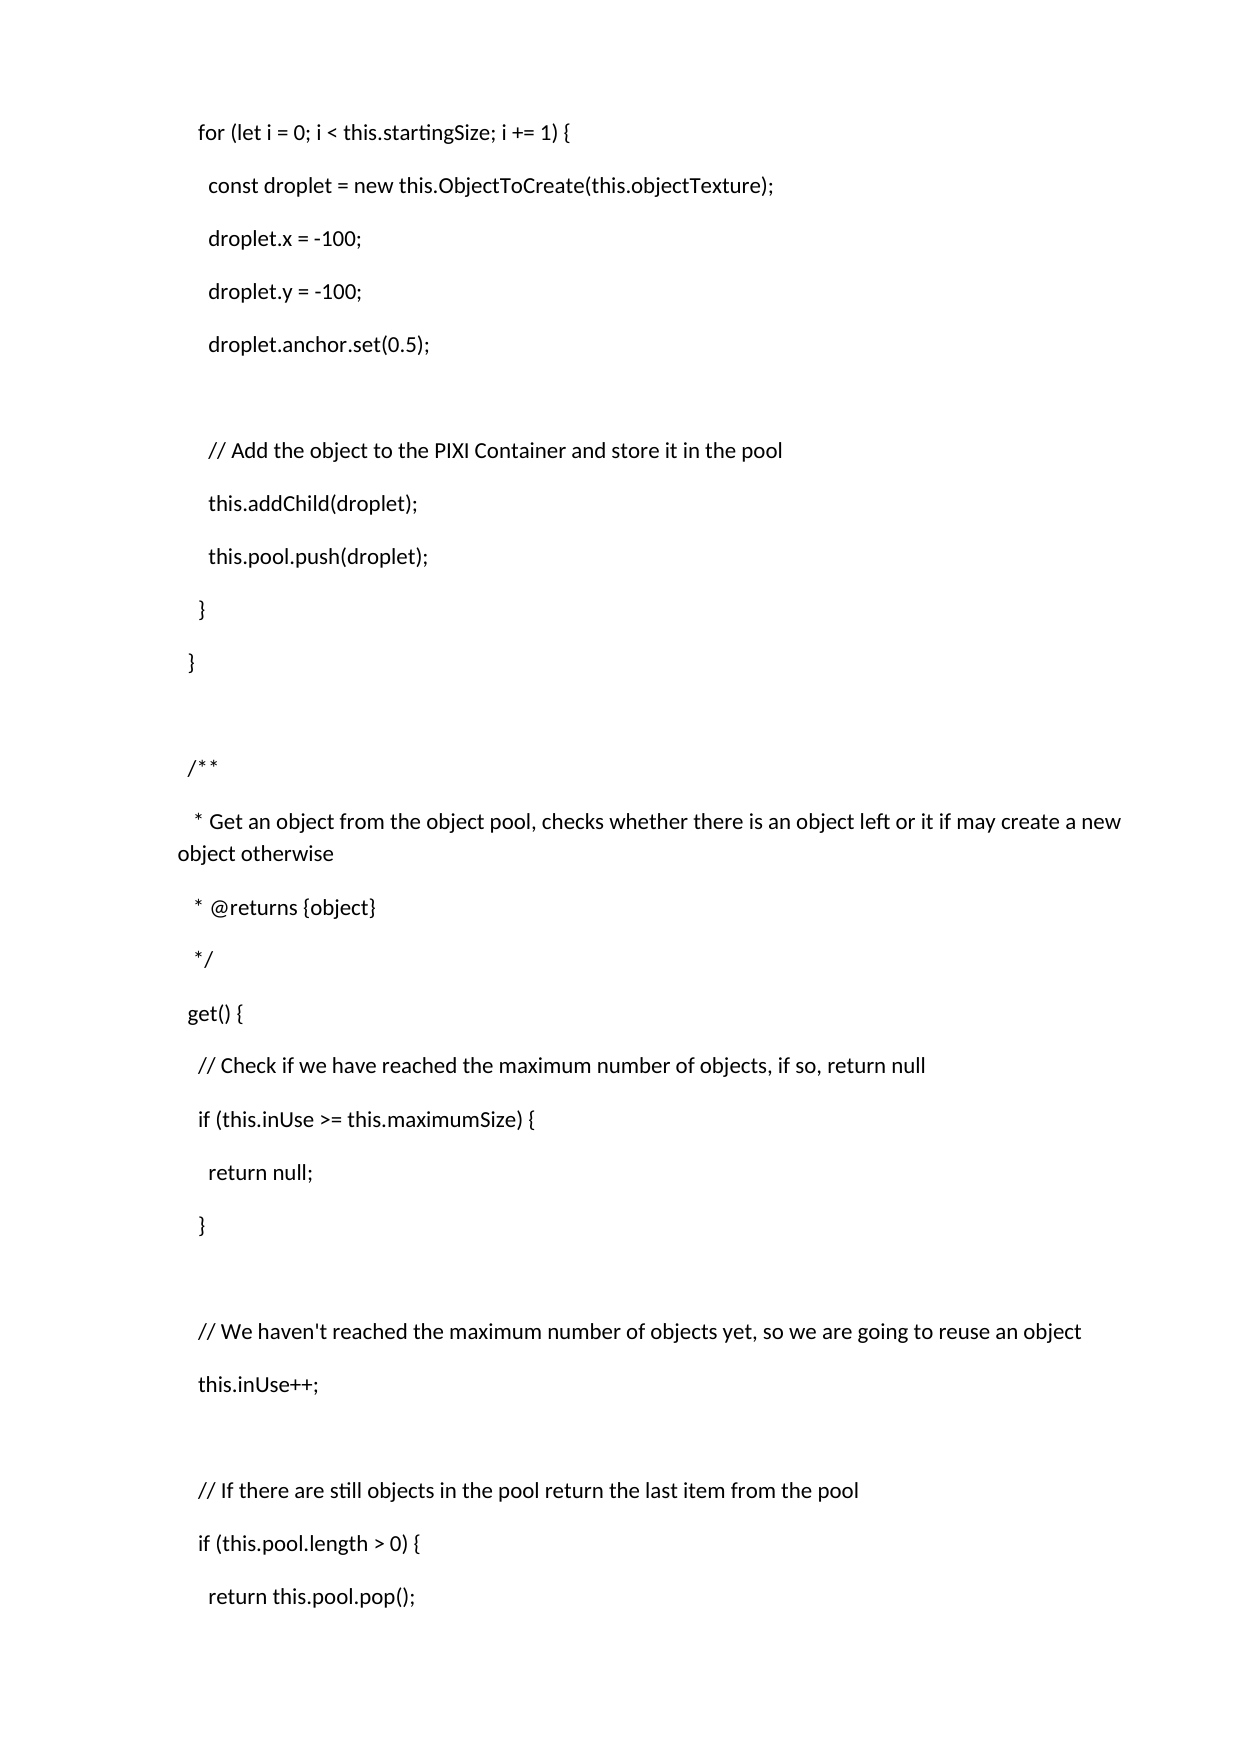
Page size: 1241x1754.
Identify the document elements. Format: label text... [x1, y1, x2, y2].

text this.inUse++; [177, 1370, 1152, 1398]
text if (this.pool.length > 0) { [177, 1529, 1152, 1557]
text return null; [177, 1158, 1152, 1186]
text // Check if we have reached the maximum number of objects, if so, return null [177, 1052, 1152, 1080]
text this.addChild(droplet); [177, 489, 1152, 517]
text this.pool.push(droplet); [177, 542, 1152, 570]
text } [177, 595, 1152, 623]
text * @returns {object} [177, 893, 1152, 921]
text // We haven't reached the maximum number of objects yet, so we are going to reuse an object [177, 1317, 1152, 1345]
text // Add the object to the PIXI Container and store it in the pool [177, 436, 1152, 464]
text const droplet = new this.ObjectToCreate(this.objectTexture); [177, 171, 1152, 199]
text droplet.x = -100; [177, 224, 1152, 252]
text } [177, 1211, 1152, 1239]
text get() { [177, 999, 1152, 1027]
text /** [177, 754, 1152, 782]
text */ [177, 946, 1152, 974]
text if (this.inUse >= this.maximumSize) { [177, 1105, 1152, 1133]
text } [177, 648, 1152, 676]
text * Get an object from the object pool, checks whether there is an object left or it if may create a new object otherwise [177, 807, 1152, 868]
text droplet.y = -100; [177, 277, 1152, 305]
text return this.pool.pop(); [177, 1582, 1152, 1610]
text for (let i = 0; i < this.startingSize; i += 1) { [177, 118, 1152, 146]
text // If there are still objects in the pool return the last item from the pool [177, 1476, 1152, 1504]
text droplet.anchor.set(0.5); [177, 330, 1152, 358]
